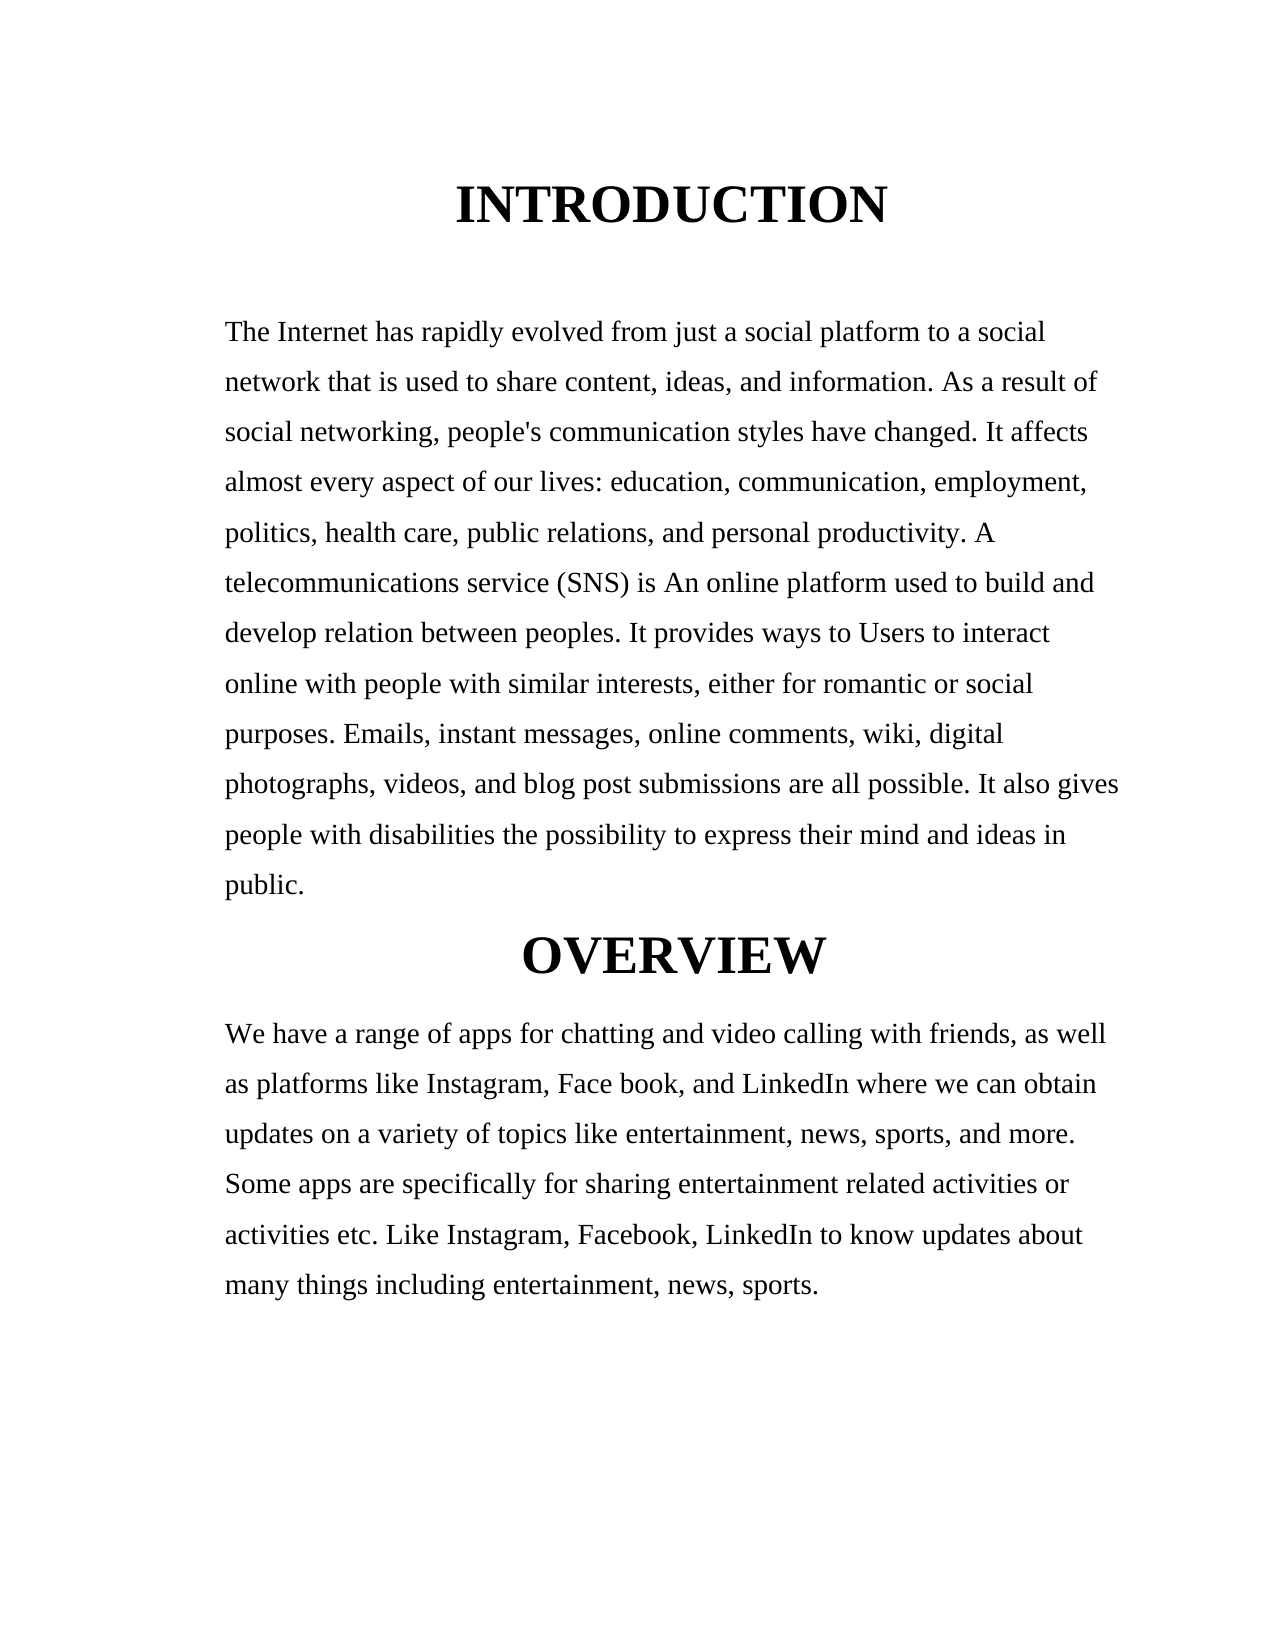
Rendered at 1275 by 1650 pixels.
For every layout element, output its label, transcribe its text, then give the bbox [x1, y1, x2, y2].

text We have a range of apps for chatting and video calling with friends, as well as platforms like Instagram, Face book, and LinkedIn where we can obtain updates on a variety of topics like entertainment, news, sports, and more. Some apps are specifically for sharing entertainment related activities or activities etc. Like Instagram, Facebook, LinkedIn to know updates about many things including entertainment, news, sports. [224, 1016, 1125, 1301]
text INTRODUCTION [341, 172, 1003, 234]
text The Internet has rapidly evolved from just a social platform to a social network that is used to share content, ideas, and information. As a result of social networking, people's communication styles have changed. It affects almost every aspect of our lives: education, communication, employment, politics, health care, public relations, and personal productivity. A telecommunications service (SNS) is An online platform used to build and develop relation between peoples. It provides ways to Users to interact online with people with similar interests, either for romantic or social purposes. Emails, instant messages, online comments, wiki, digital photographs, videos, and blog post submissions are all possible. It also gives people with disabilities the possibility to express their mind and ideas in public. [224, 314, 1125, 901]
text OVERVIEW [224, 923, 1125, 986]
